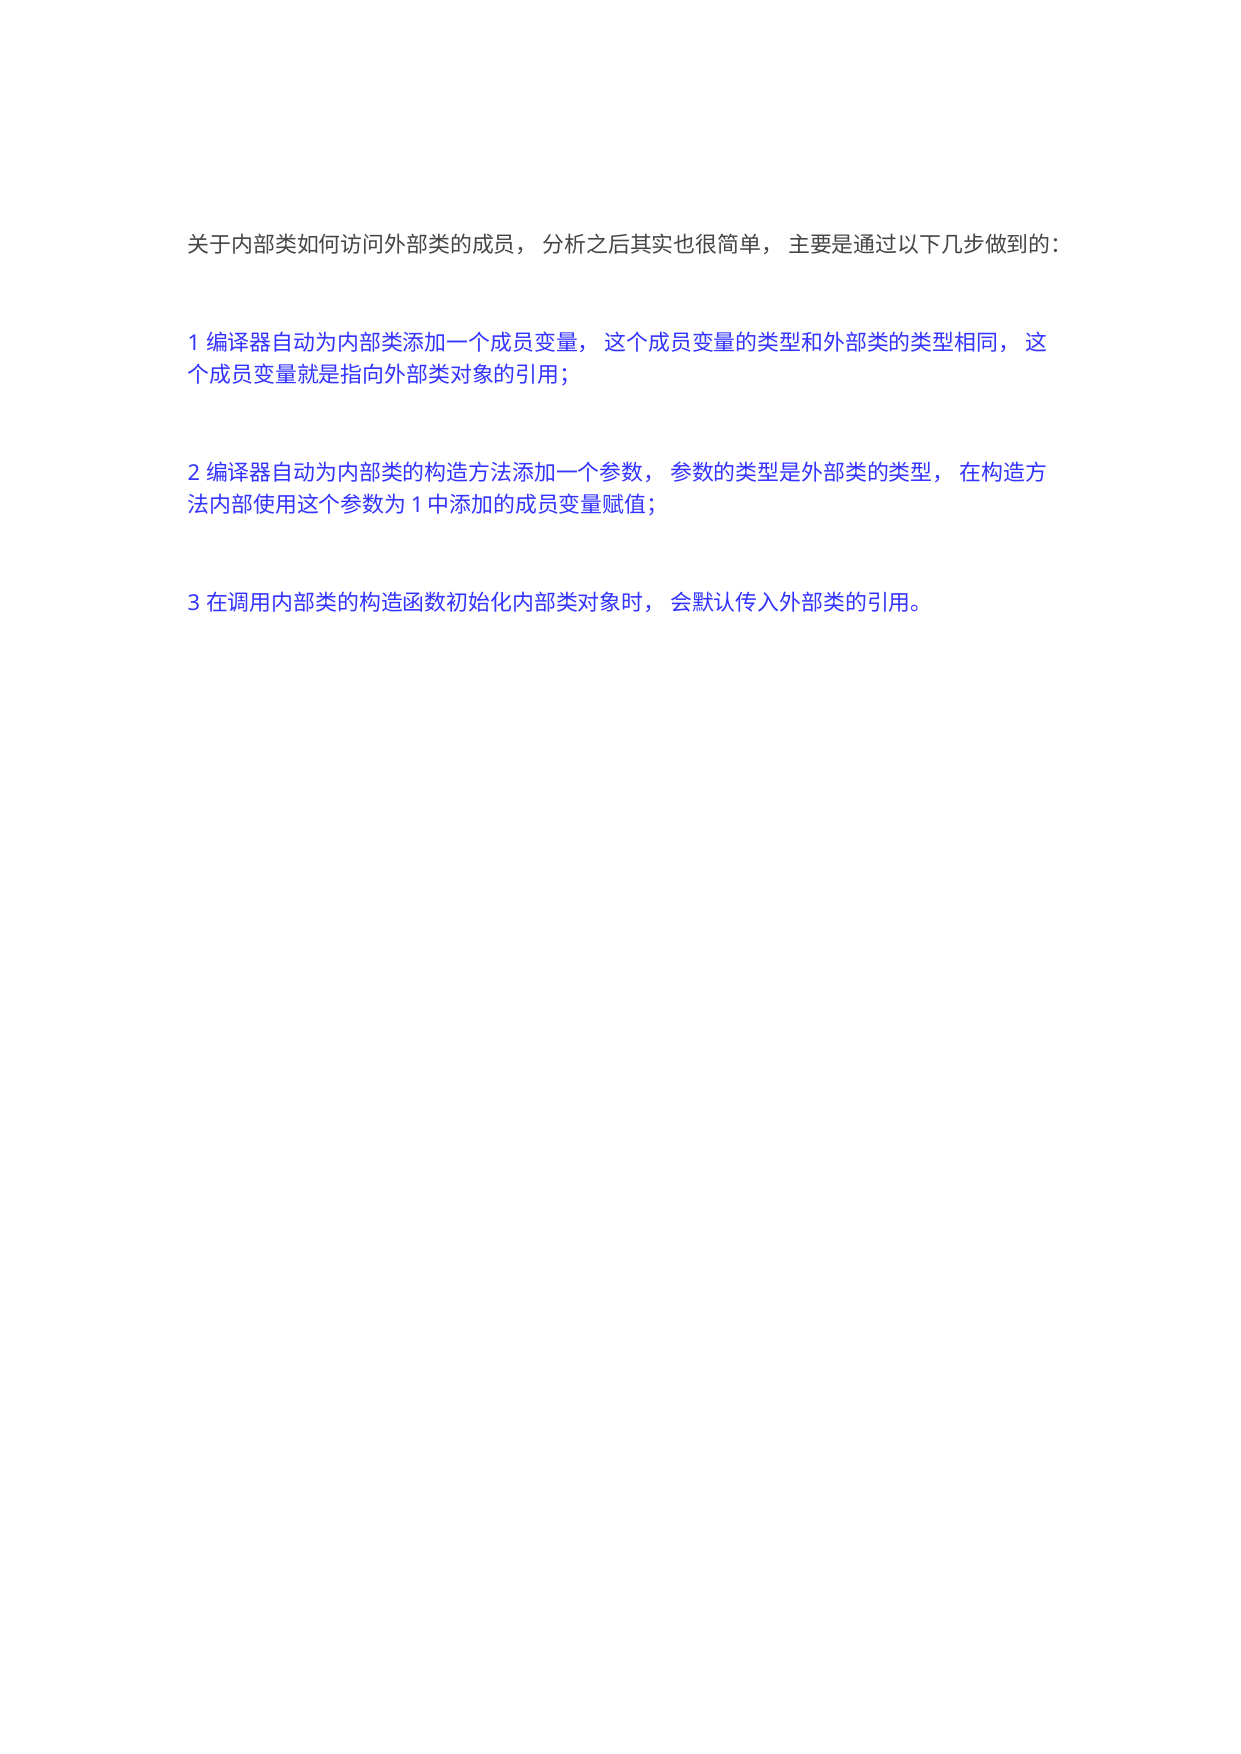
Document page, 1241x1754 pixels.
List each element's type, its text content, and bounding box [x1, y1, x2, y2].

text 1 编译器自动为内部类添加一个成员变量， 这个成员变量的类型和外部类的类型相同， 这个成员变量就是指向外部类对象的引用； [187, 324, 1053, 389]
text 3 在调用内部类的构造函数初始化内部类对象时， 会默认传入外部类的引用。 [187, 584, 1053, 617]
text 2 编译器自动为内部类的构造方法添加一个参数， 参数的类型是外部类的类型， 在构造方法内部使用这个参数为1中添加的成员变量赋值； [187, 454, 1053, 519]
text 关于内部类如何访问外部类的成员， 分析之后其实也很简单， 主要是通过以下几步做到的： [187, 227, 1053, 259]
